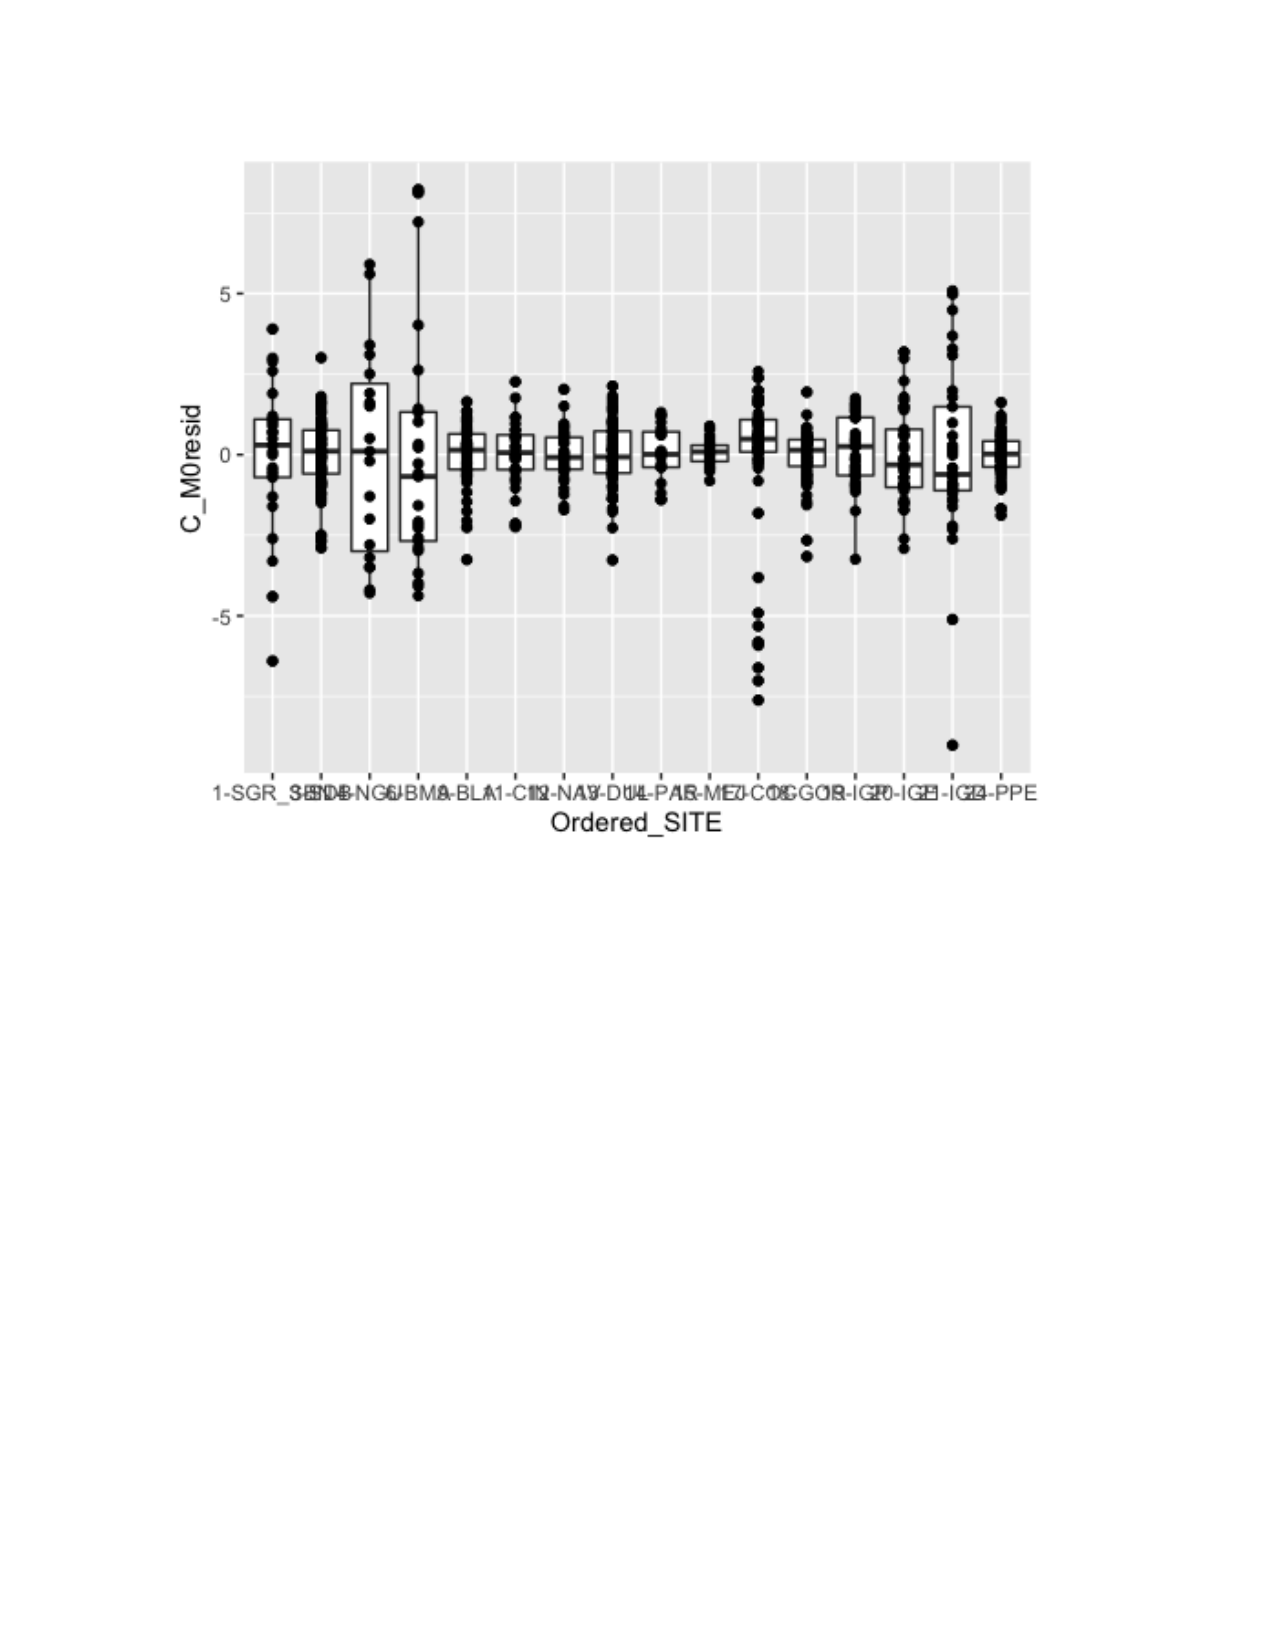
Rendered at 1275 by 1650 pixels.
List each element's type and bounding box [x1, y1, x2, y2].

picture [168, 150, 1044, 850]
